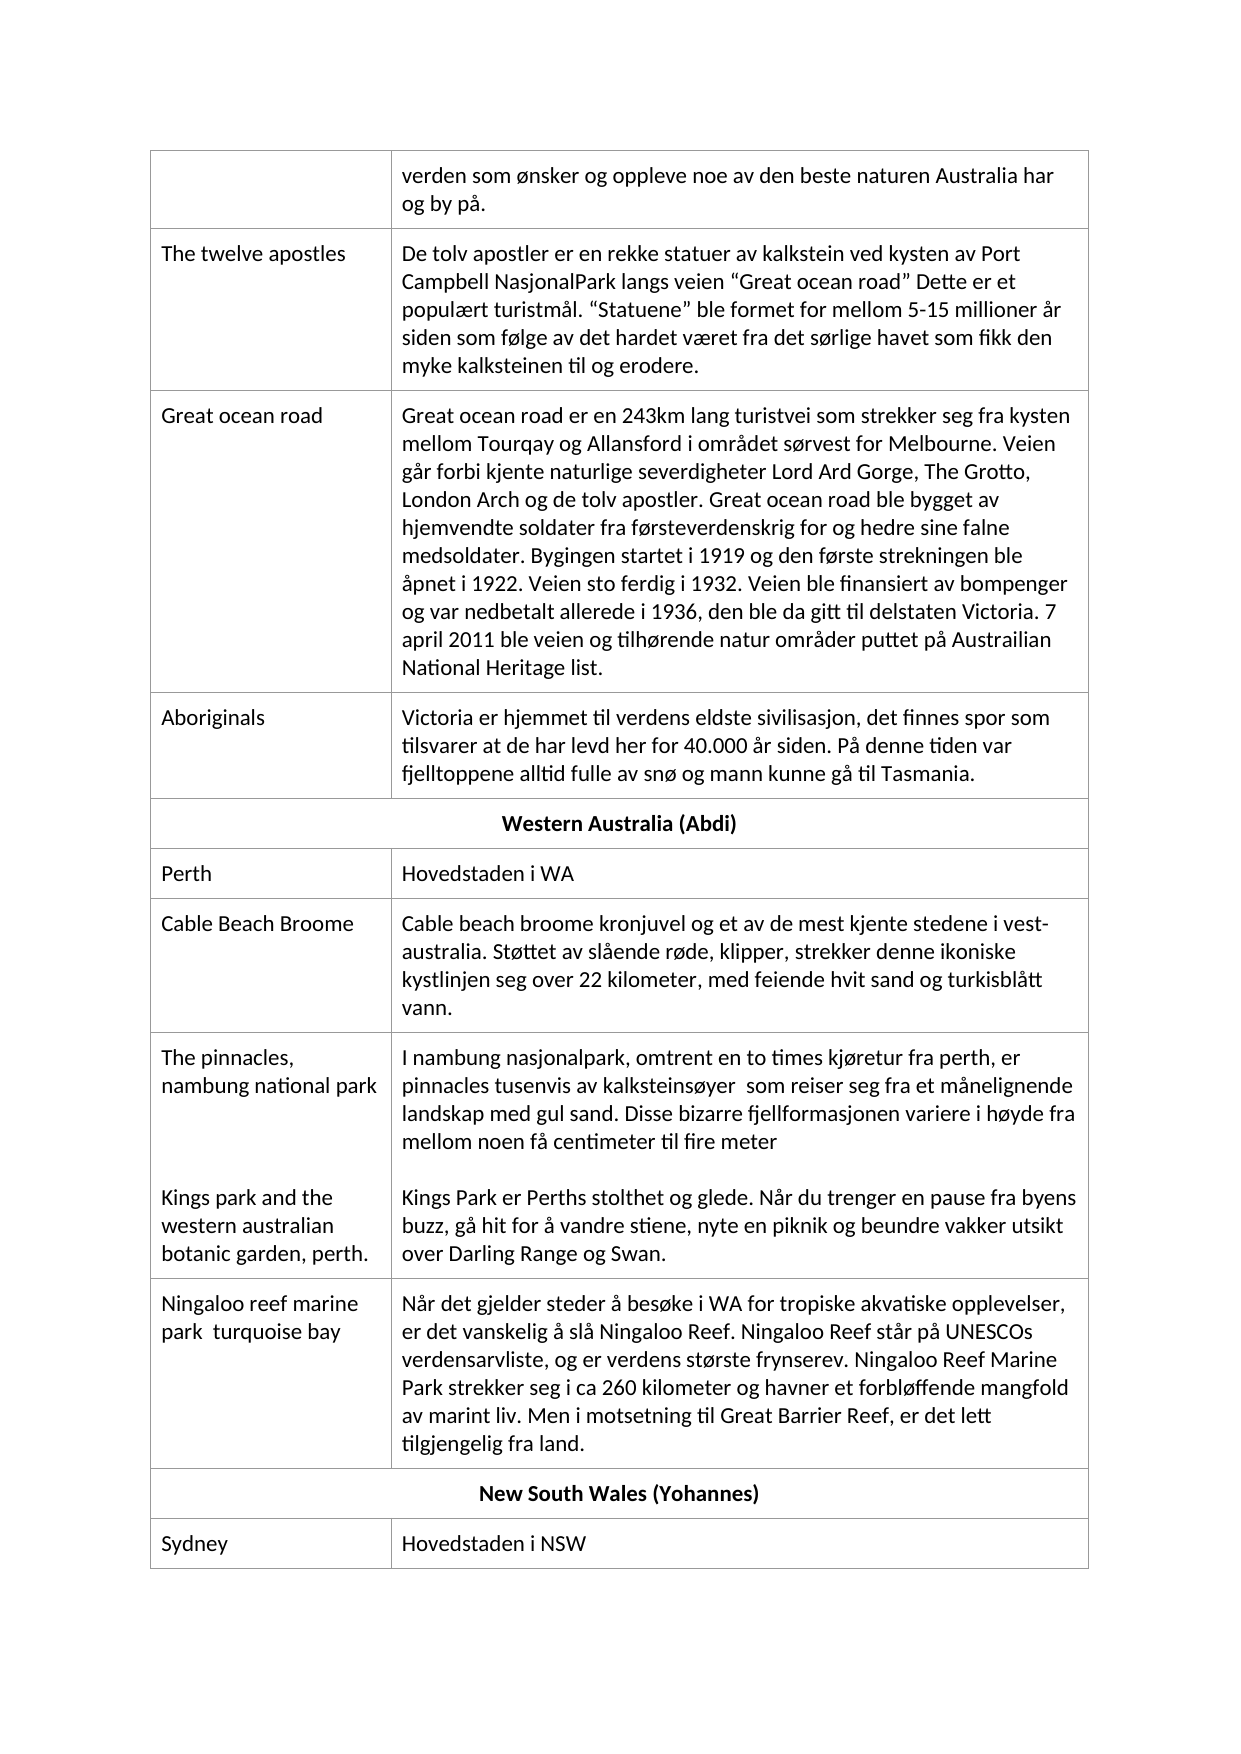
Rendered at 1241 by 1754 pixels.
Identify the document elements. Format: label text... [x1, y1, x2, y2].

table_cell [151, 151, 391, 228]
table_cell New South Wales (Yohannes) [151, 1469, 1088, 1518]
table_cell I nambung nasjonalpark, omtrent en to times kjøretur fra perth, er pinnacles tusenvis av kalksteinsøyer som reiser seg fra et månelignende landskap med gul sand. Disse bizarre fjellformasjonen variere i høyde fra mellom noen få centimeter til fire meter Kings Park er Perths stolthet og glede. Når du trenger en pause fra byens buzz, gå hit for å vandre stiene, nyte en piknik og beundre vakker utsikt over Darling Range og Swan. [392, 1033, 1088, 1278]
table_cell Ningaloo reef marine park turquoise bay [151, 1279, 391, 1468]
table_cell Great ocean road er en 243km lang turistvei som strekker seg fra kysten mellom Tourqay og Allansford i området sørvest for Melbourne. Veien går forbi kjente naturlige severdigheter Lord Ard Gorge, The Grotto, London Arch og de tolv apostler. Great ocean road ble bygget av hjemvendte soldater fra førsteverdenskrig for og hedre sine falne medsoldater. Bygingen startet i 1919 og den første strekningen ble åpnet i 1922. Veien sto ferdig i 1932. Veien ble finansiert av bompenger og var nedbetalt allerede i 1936, den ble da gitt til delstaten Victoria. 7 april 2011 ble veien og tilhørende natur områder puttet på Austrailian National Heritage list. [392, 391, 1088, 692]
table_cell Når det gjelder steder å besøke i WA for tropiske akvatiske opplevelser, er det vanskelig å slå Ningaloo Reef. Ningaloo Reef står på UNESCOs verdensarvliste, og er verdens største frynserev. Ningaloo Reef Marine Park strekker seg i ca 260 kilometer og havner et forbløffende mangfold av marint liv. Men i motsetning til Great Barrier Reef, er det lett tilgjengelig fra land. [392, 1279, 1088, 1468]
table_cell Hovedstaden i WA [392, 849, 1088, 898]
table_cell The twelve apostles [151, 229, 391, 390]
table_cell Great ocean road [151, 391, 391, 692]
table_cell The pinnacles, nambung national park Kings park and the western australian botanic garden, perth. [151, 1033, 391, 1278]
table_cell Cable beach broome kronjuvel og et av de mest kjente stedene i vest-australia. Støttet av slående røde, klipper, strekker denne ikoniske kystlinjen seg over 22 kilometer, med feiende hvit sand og turkisblått vann. [392, 899, 1088, 1032]
table_cell Hovedstaden i NSW [392, 1519, 1088, 1567]
table_cell Victoria er hjemmet til verdens eldste sivilisasjon, det finnes spor som tilsvarer at de har levd her for 40.000 år siden. På denne tiden var fjelltoppene alltid fulle av snø og mann kunne gå til Tasmania. [392, 693, 1088, 798]
table_cell Perth [151, 849, 391, 898]
table_cell Cable Beach Broome [151, 899, 391, 1032]
table_cell Sydney [151, 1519, 391, 1567]
table_cell Aboriginals [151, 693, 391, 798]
table_cell Western Australia (Abdi) [151, 799, 1088, 848]
table_cell De tolv apostler er en rekke statuer av kalkstein ved kysten av Port Campbell NasjonalPark langs veien “Great ocean road” Dette er et populært turistmål. “Statuene” ble formet for mellom 5-15 millioner år siden som følge av det hardet været fra det sørlige havet som fikk den myke kalksteinen til og erodere. [392, 229, 1088, 390]
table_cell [392, 151, 1088, 228]
